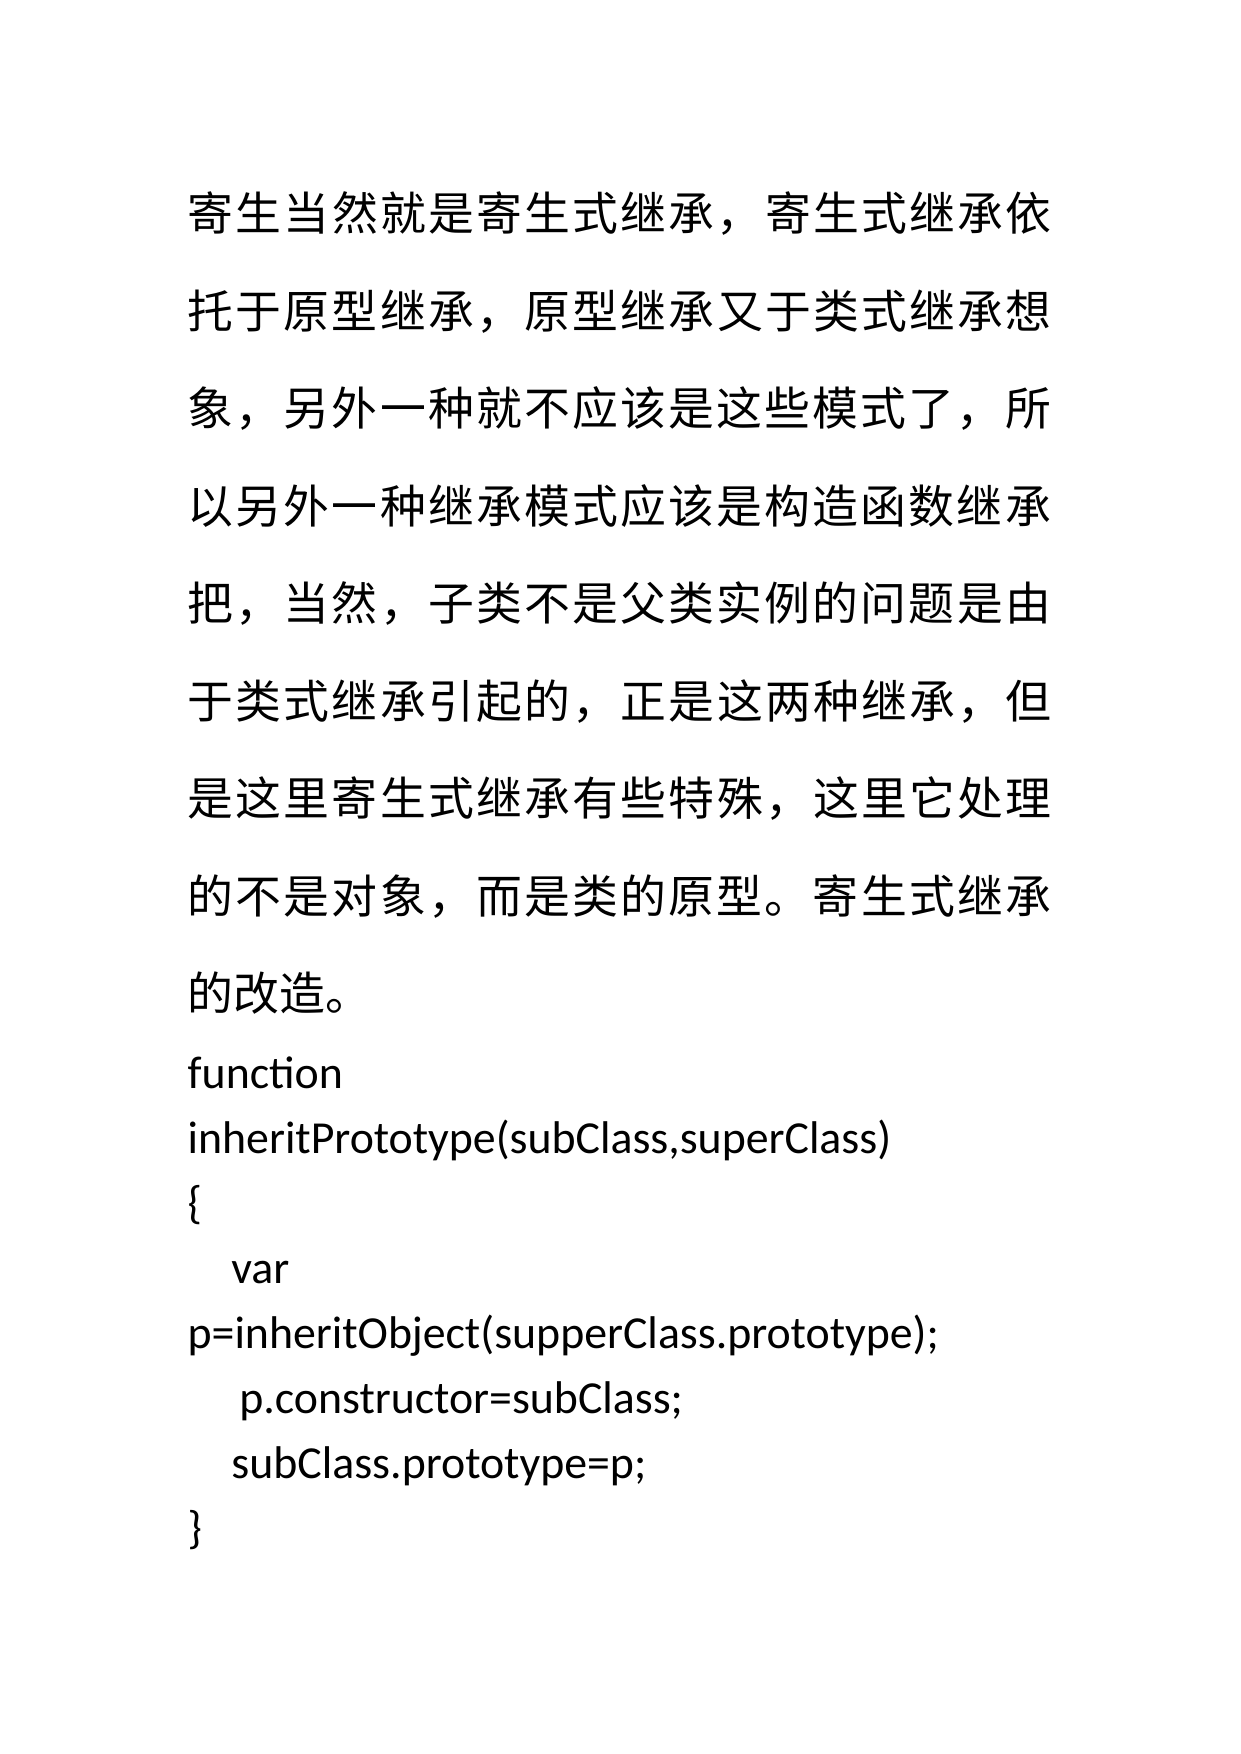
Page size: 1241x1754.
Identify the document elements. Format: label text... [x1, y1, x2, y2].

text subClass.prototype=p; [187, 1429, 1053, 1494]
text p.constructor=subClass; [187, 1364, 1053, 1429]
text } [187, 1494, 1053, 1559]
text var p=inheritObject(supperClass.prototype); [187, 1234, 1053, 1364]
text { [187, 1169, 1053, 1234]
text 寄生当然就是寄生式继承，寄生式继承依托于原型继承，原型继承又于类式继承想象，另外一种就不应该是这些模式了，所以另外一种继承模式应该是构造函数继承把，当然，子类不是父类实例的问题是由于类式继承引起的，正是这两种继承，但是这里寄生式继承有些特殊，这里它处理的不是对象，而是类的原型。寄生式继承的改造。 [187, 162, 1053, 1039]
text function inheritPrototype(subClass,superClass) [187, 1039, 1053, 1169]
